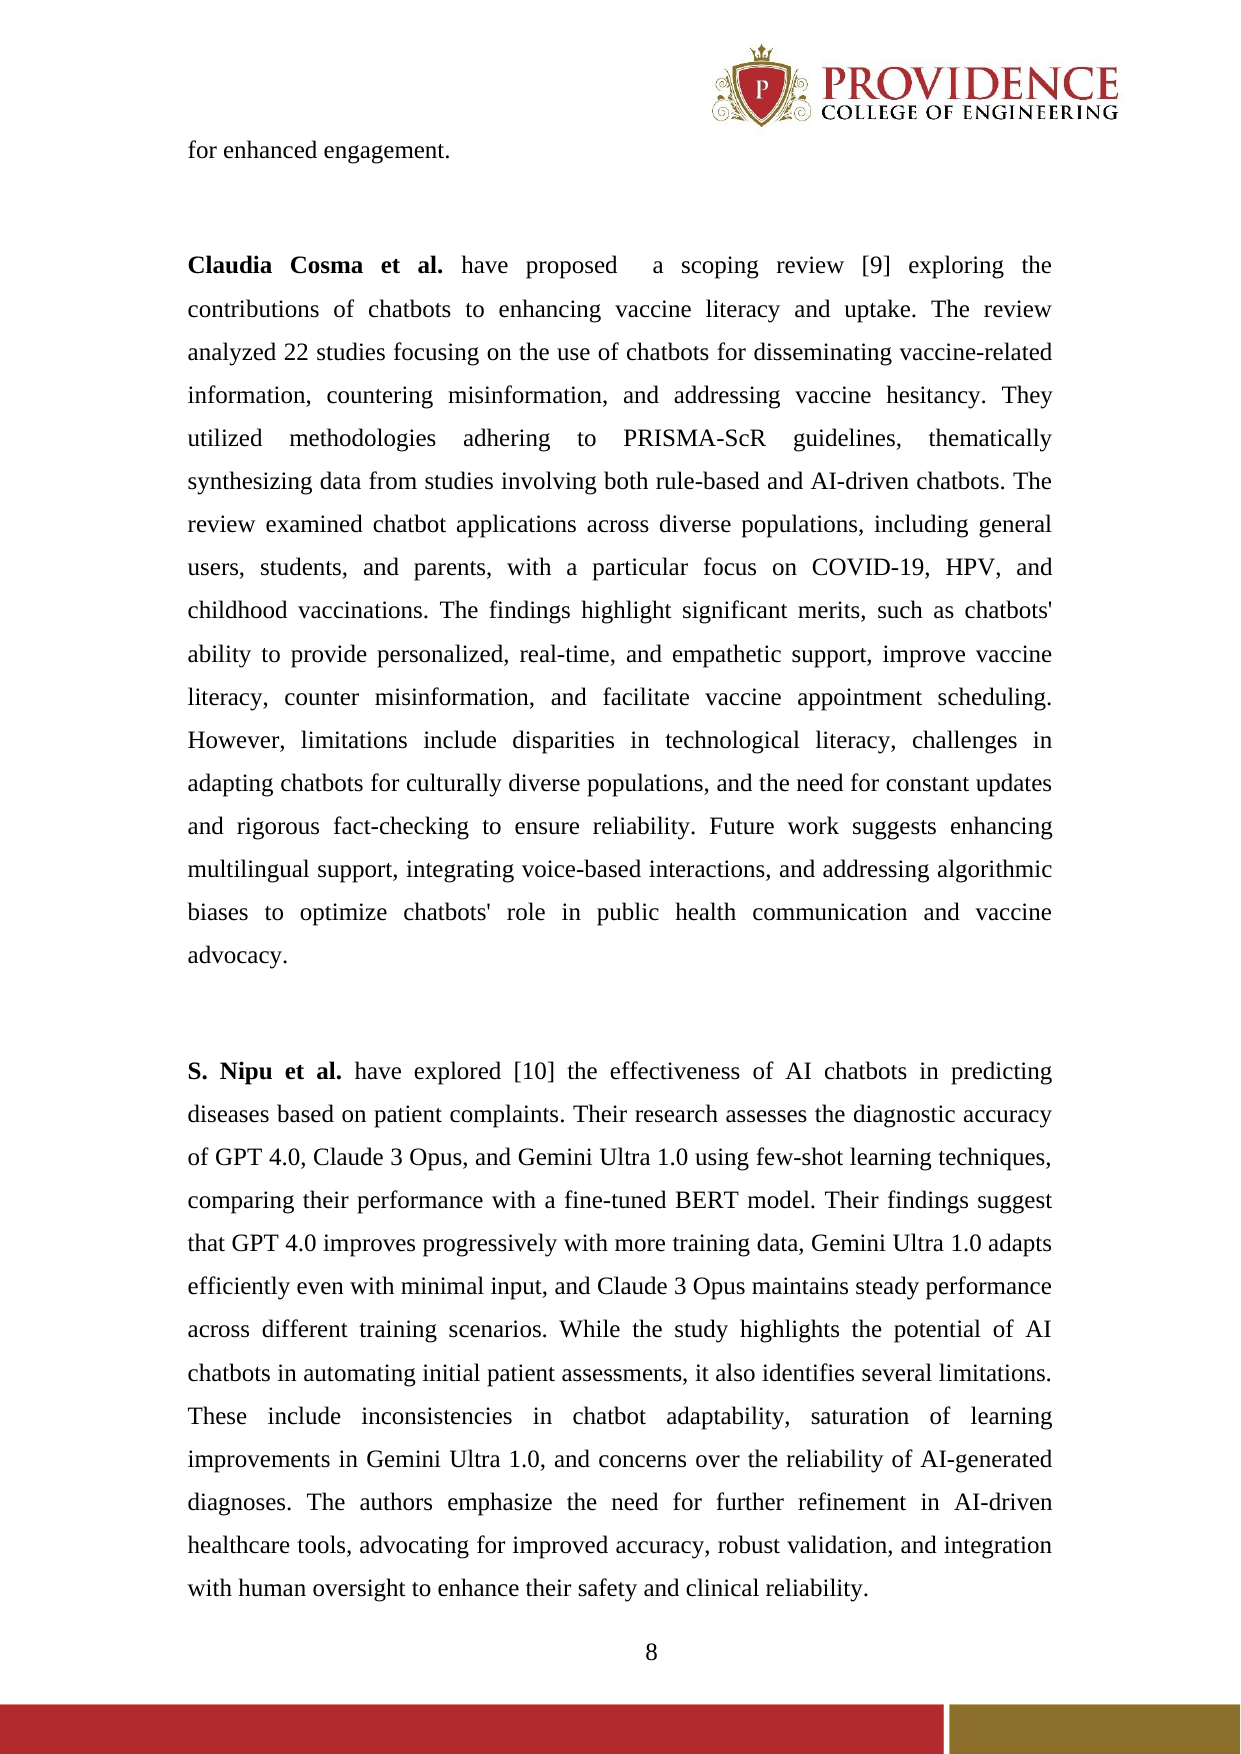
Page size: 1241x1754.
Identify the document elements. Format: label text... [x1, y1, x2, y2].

text Claudia Cosma et al. have proposed a scoping review [9] exploring the contributions of chatbots to enhancing vaccine literacy and uptake. The review analyzed 22 studies focusing on the use of chatbots for disseminating vaccine-related information, countering misinformation, and addressing vaccine hesitancy. They utilized methodologies adhering to PRISMA-ScR guidelines, thematically synthesizing data from studies involving both rule-based and AI-driven chatbots. The review examined chatbot applications across diverse populations, including general users, students, and parents, with a particular focus on COVID-19, HPV, and childhood vaccinations. The findings highlight significant merits, such as chatbots' ability to provide personalized, real-time, and empathetic support, improve vaccine literacy, counter misinformation, and facilitate vaccine appointment scheduling. However, limitations include disparities in technological literacy, challenges in adapting chatbots for culturally diverse populations, and the need for constant updates and rigorous fact-checking to ensure reliability. Future work suggests enhancing multilingual support, integrating voice-based interactions, and addressing algorithmic biases to optimize chatbots' role in public health communication and vaccine advocacy. [187, 251, 1053, 969]
picture [0, 1704, 1241, 1754]
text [187, 135, 1053, 164]
text S. Nipu et al. have explored [10] the effectiveness of AI chatbots in predicting diseases based on patient complaints. Their research assesses the diagnostic accuracy of GPT 4.0, Claude 3 Opus, and Gemini Ultra 1.0 using few-shot learning techniques, comparing their performance with a fine-tuned BERT model. Their findings suggest that GPT 4.0 improves progressively with more training data, Gemini Ultra 1.0 adapts efficiently even with minimal input, and Claude 3 Opus maintains steady performance across different training scenarios. While the study highlights the potential of AI chatbots in automating initial patient assessments, it also identifies several limitations. These include inconsistencies in chatbot adaptability, saturation of learning improvements in Gemini Ultra 1.0, and concerns over the reliability of AI-generated diagnoses. The authors emphasize the need for further refinement in AI-driven healthcare tools, advocating for improved accuracy, robust validation, and integration with human oversight to enhance their safety and clinical reliability. [187, 1056, 1053, 1602]
picture [712, 37, 1127, 136]
